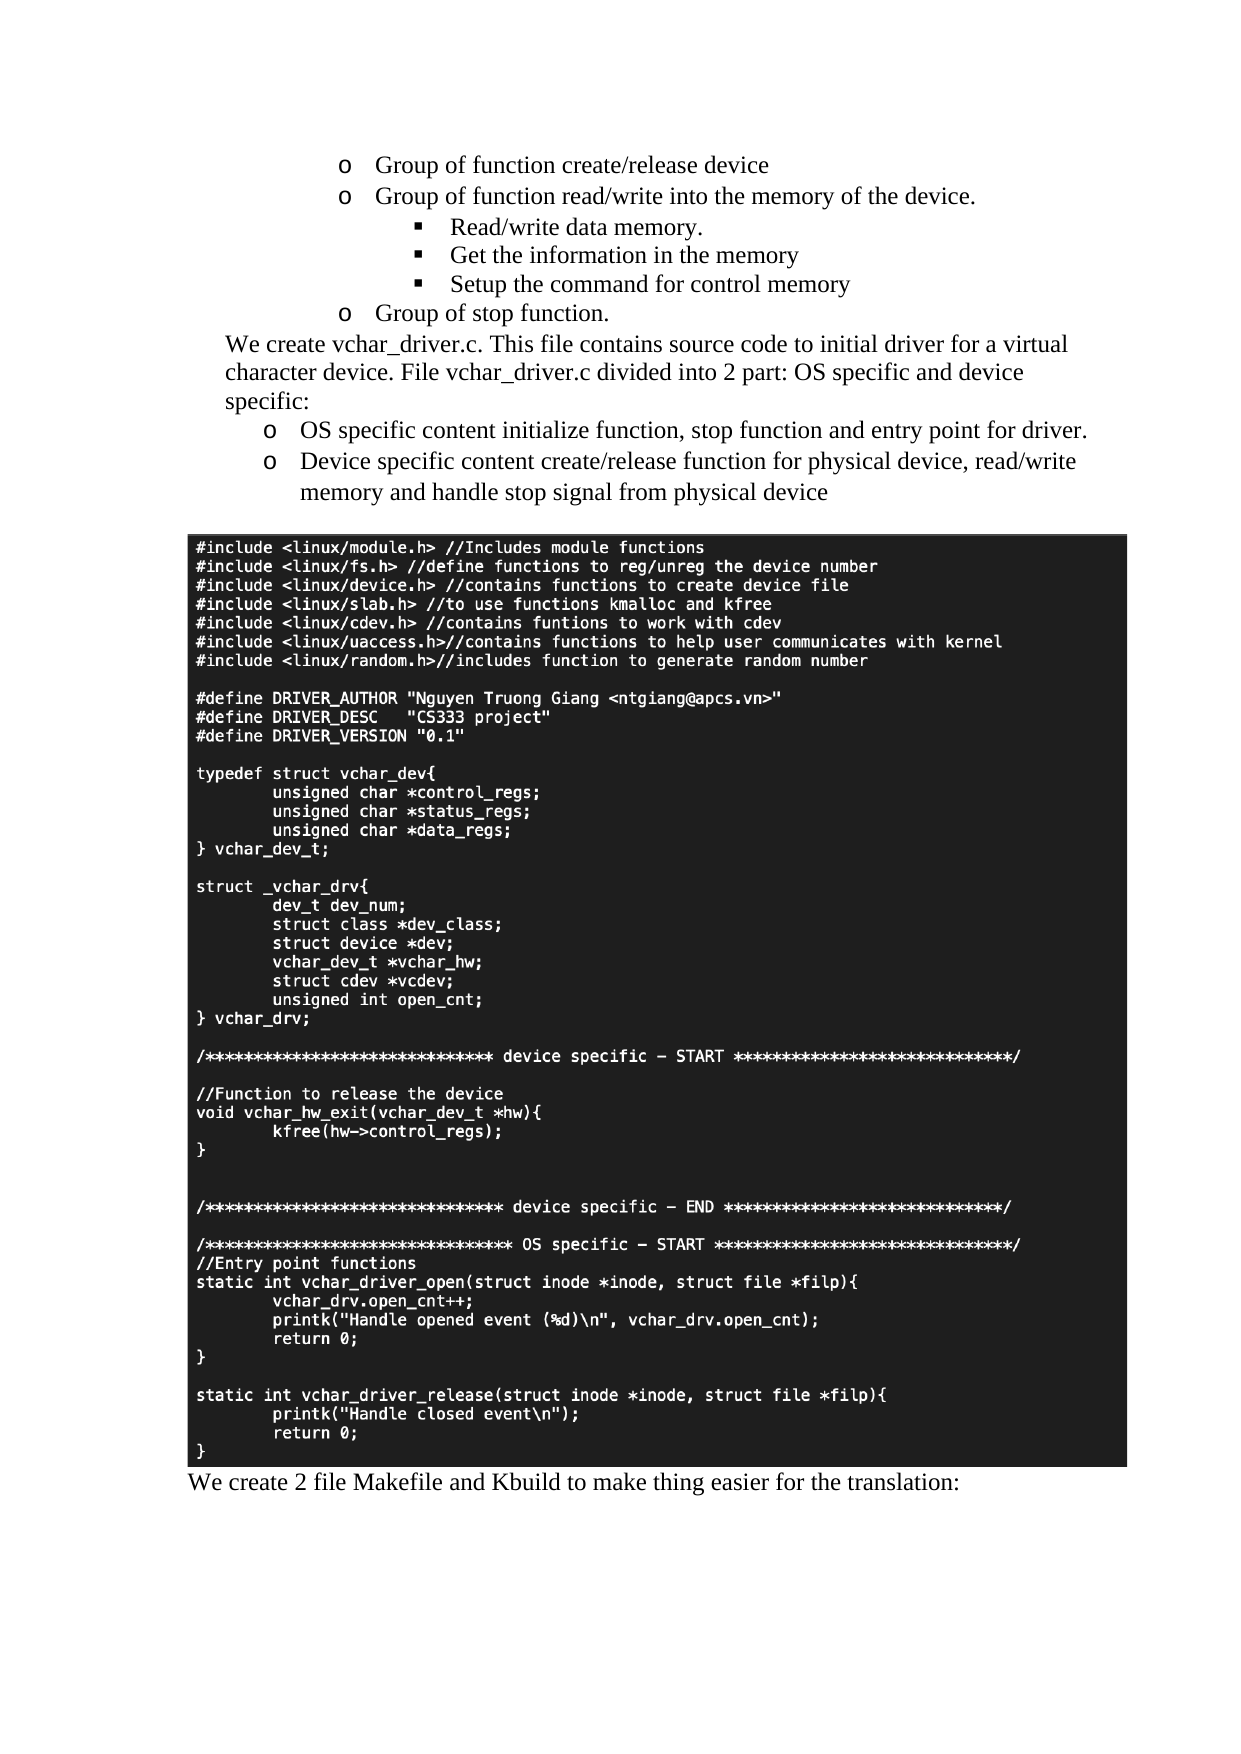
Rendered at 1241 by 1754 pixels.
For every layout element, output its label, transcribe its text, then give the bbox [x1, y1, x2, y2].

list Group of stop function. [337, 298, 1090, 329]
list Device specific content create/release function for physical device, read/write memory and handle stop signal from physical device [262, 446, 1090, 505]
list Group of function read/write into the memory of the device. [337, 181, 1090, 212]
list Get the information in the memory [412, 240, 1090, 269]
list Setup the command for control memory [412, 269, 1090, 298]
picture [187, 534, 1128, 1467]
text We create 2 file Makefile and Kbuild to make thing easier for the translation: [187, 1467, 1090, 1495]
list OS specific content initialize function, stop function and entry point for driver. [262, 415, 1090, 446]
text We create vchar_driver.c. This file contains source code to initial driver for a virtual character device. File vchar_driver.c divided into 2 part: OS specific and device specific: [225, 329, 1090, 415]
list Group of function create/release device [337, 150, 1090, 181]
list Read/write data memory. [412, 212, 1090, 240]
